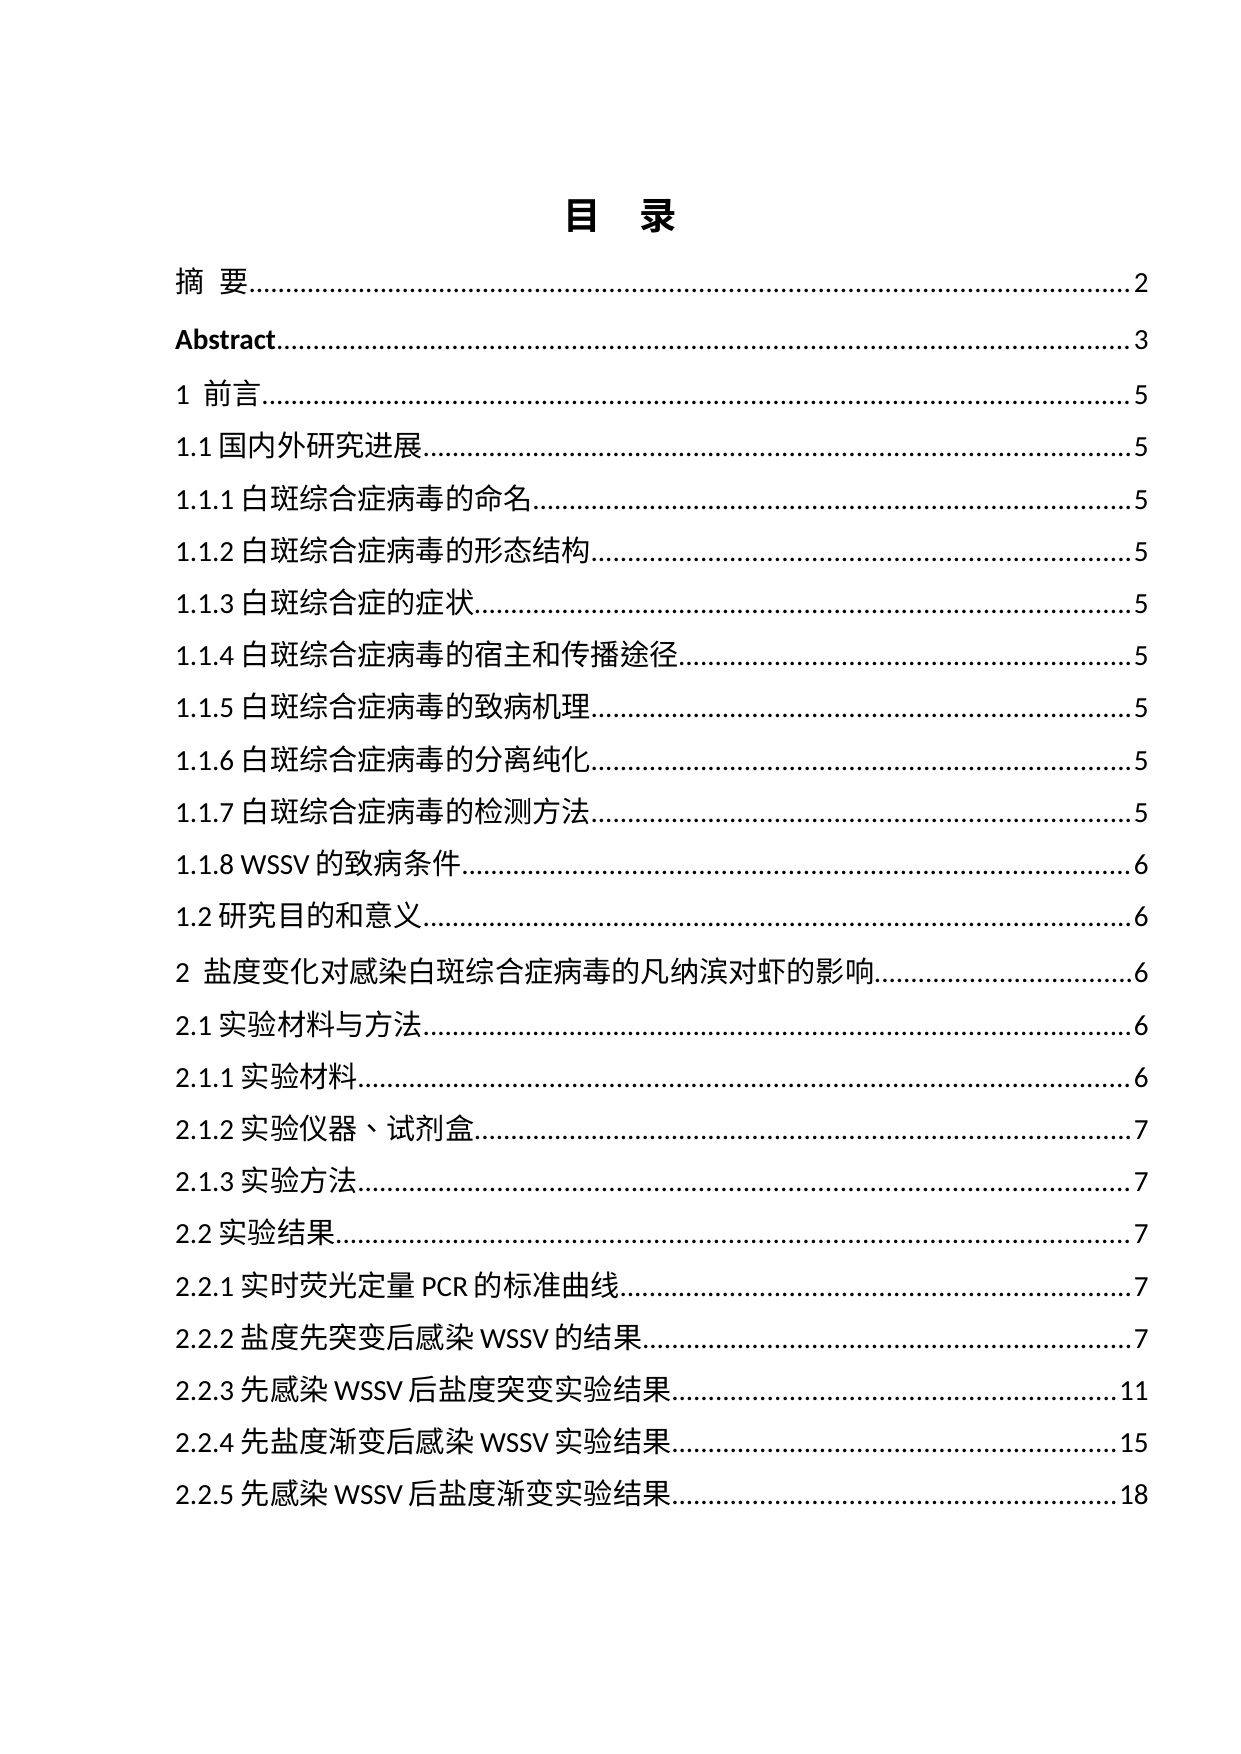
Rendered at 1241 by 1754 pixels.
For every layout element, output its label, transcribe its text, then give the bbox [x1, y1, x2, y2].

text 1.2 研究目的和意义 6 [175, 895, 1065, 935]
text 2.1.3 实验方法 7 [175, 1160, 1065, 1200]
text 1.1.3 白斑综合症的症状 5 [175, 582, 1065, 622]
text 摘 要 2 [175, 257, 1065, 301]
text 2.1 实验材料与方法 6 [175, 1004, 1065, 1043]
text 2.2.5 先感染WSSV后盐度渐变实验结果 18 [175, 1473, 1065, 1513]
text 2.2 实验结果 7 [175, 1213, 1065, 1252]
text 2.1.2 实验仪器、试剂盒 7 [175, 1108, 1065, 1148]
text 1.1.8 WSSV的致病条件 6 [175, 843, 1065, 883]
text 1.1.4 白斑综合症病毒的宿主和传播途径 5 [175, 634, 1065, 674]
text 1.1.1 白斑综合症病毒的命名 5 [175, 478, 1065, 518]
text 1 前言 5 [175, 369, 1065, 413]
text 1.1.2 白斑综合症病毒的形态结构 5 [175, 530, 1065, 570]
text 2.2.4 先盐度渐变后感染WSSV实验结果 15 [175, 1421, 1065, 1461]
text 2.1.1 实验材料 6 [175, 1056, 1065, 1096]
text 2.2.2 盐度先突变后感染WSSV的结果 7 [175, 1317, 1065, 1357]
text 目 录 [175, 189, 1065, 241]
text 2.2.3 先感染WSSV后盐度突变实验结果 11 [175, 1369, 1065, 1409]
text 2.2.1 实时荧光定量PCR的标准曲线 7 [175, 1265, 1065, 1304]
text 1.1 国内外研究进展 5 [175, 426, 1065, 465]
text 1.1.6 白斑综合症病毒的分离纯化 5 [175, 739, 1065, 778]
text Abstract 3 [175, 313, 1065, 357]
text 2 盐度变化对感染白斑综合症病毒的凡纳滨对虾的影响 6 [175, 948, 1065, 991]
text 1.1.5 白斑综合症病毒的致病机理 5 [175, 687, 1065, 726]
text 1.1.7 白斑综合症病毒的检测方法 5 [175, 791, 1065, 831]
